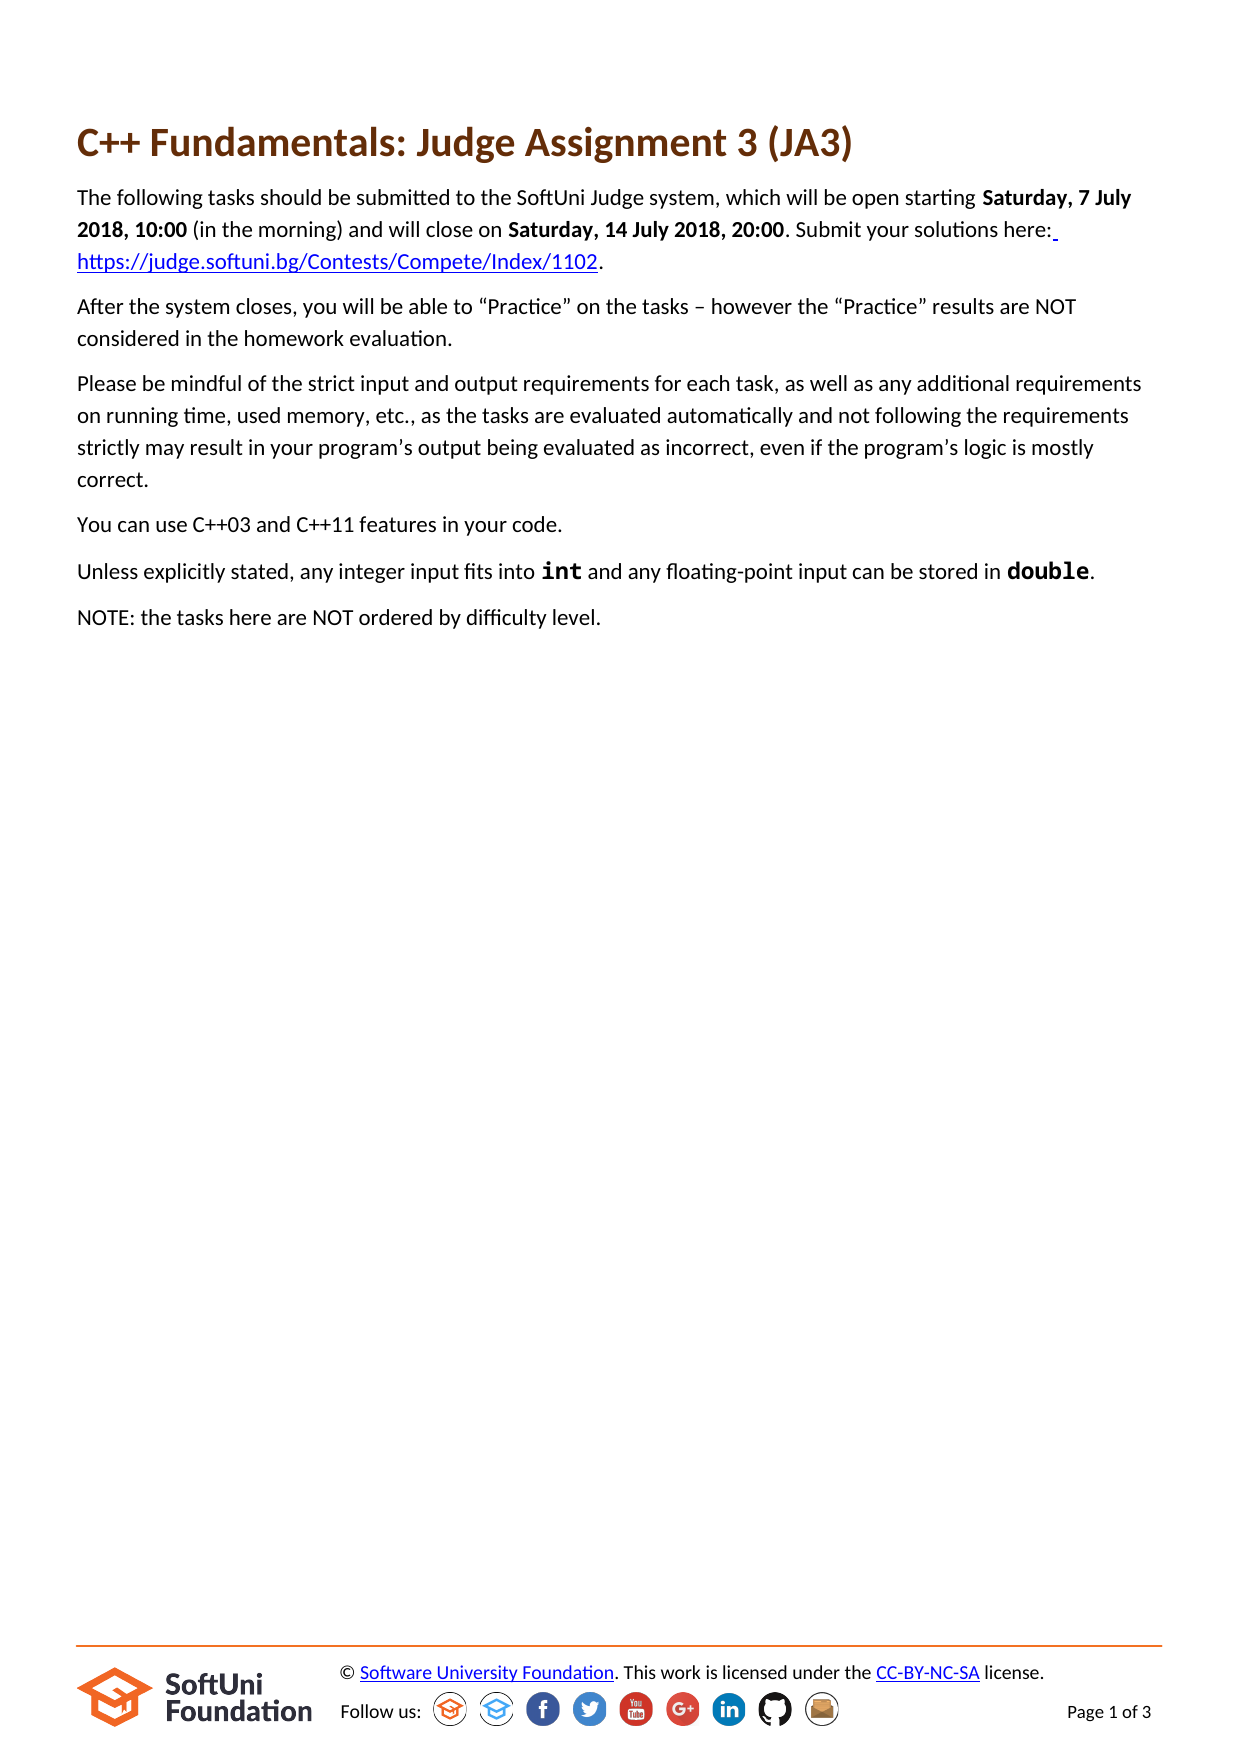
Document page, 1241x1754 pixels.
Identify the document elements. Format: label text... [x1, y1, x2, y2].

picture [736, 1716, 746, 1726]
text The following tasks should be submitted to the SoftUni Judge system, which will be open starting Saturday, 7 July 2018, 10:00 (in the morning) and will close on Saturday, 14 July 2018, 20:00. Submit your solutions here: https://judge.softuni.bg/Contests/Compete/Index/1102. [77, 183, 1163, 275]
picture [619, 1692, 653, 1726]
picture [76, 1667, 312, 1727]
text After the system closes, you will be able to “Practice” on the tasks – however the “Practice” results are NOT considered in the homework evaluation. [77, 292, 1163, 352]
picture [526, 1692, 560, 1726]
picture [666, 1692, 700, 1726]
picture [805, 1692, 839, 1726]
text Please be mindful of the strict input and output requirements for each task, as well as any additional requirements on running time, used memory, etc., as the tasks are evaluated automatically and not following the requirements strictly may result in your program’s output being evaluated as incorrect, even if the program’s logic is mostly correct. [77, 369, 1163, 493]
picture [736, 1693, 746, 1703]
text NOTE: the tasks here are NOT ordered by difficulty level. [77, 603, 1163, 631]
picture [433, 1692, 467, 1726]
picture [712, 1693, 722, 1703]
subtitle C++ Fundamentals: Judge Assignment 3 (JA3) [77, 116, 1163, 167]
picture [727, 1707, 738, 1717]
text Unless explicitly stated, any integer input fits into int and any floating-point input can be stored in double. [77, 555, 1163, 586]
text You can use C++03 and C++11 features in your code. [77, 510, 1163, 538]
picture [758, 1692, 792, 1726]
picture [573, 1692, 607, 1726]
picture [480, 1692, 513, 1726]
picture [712, 1716, 722, 1726]
